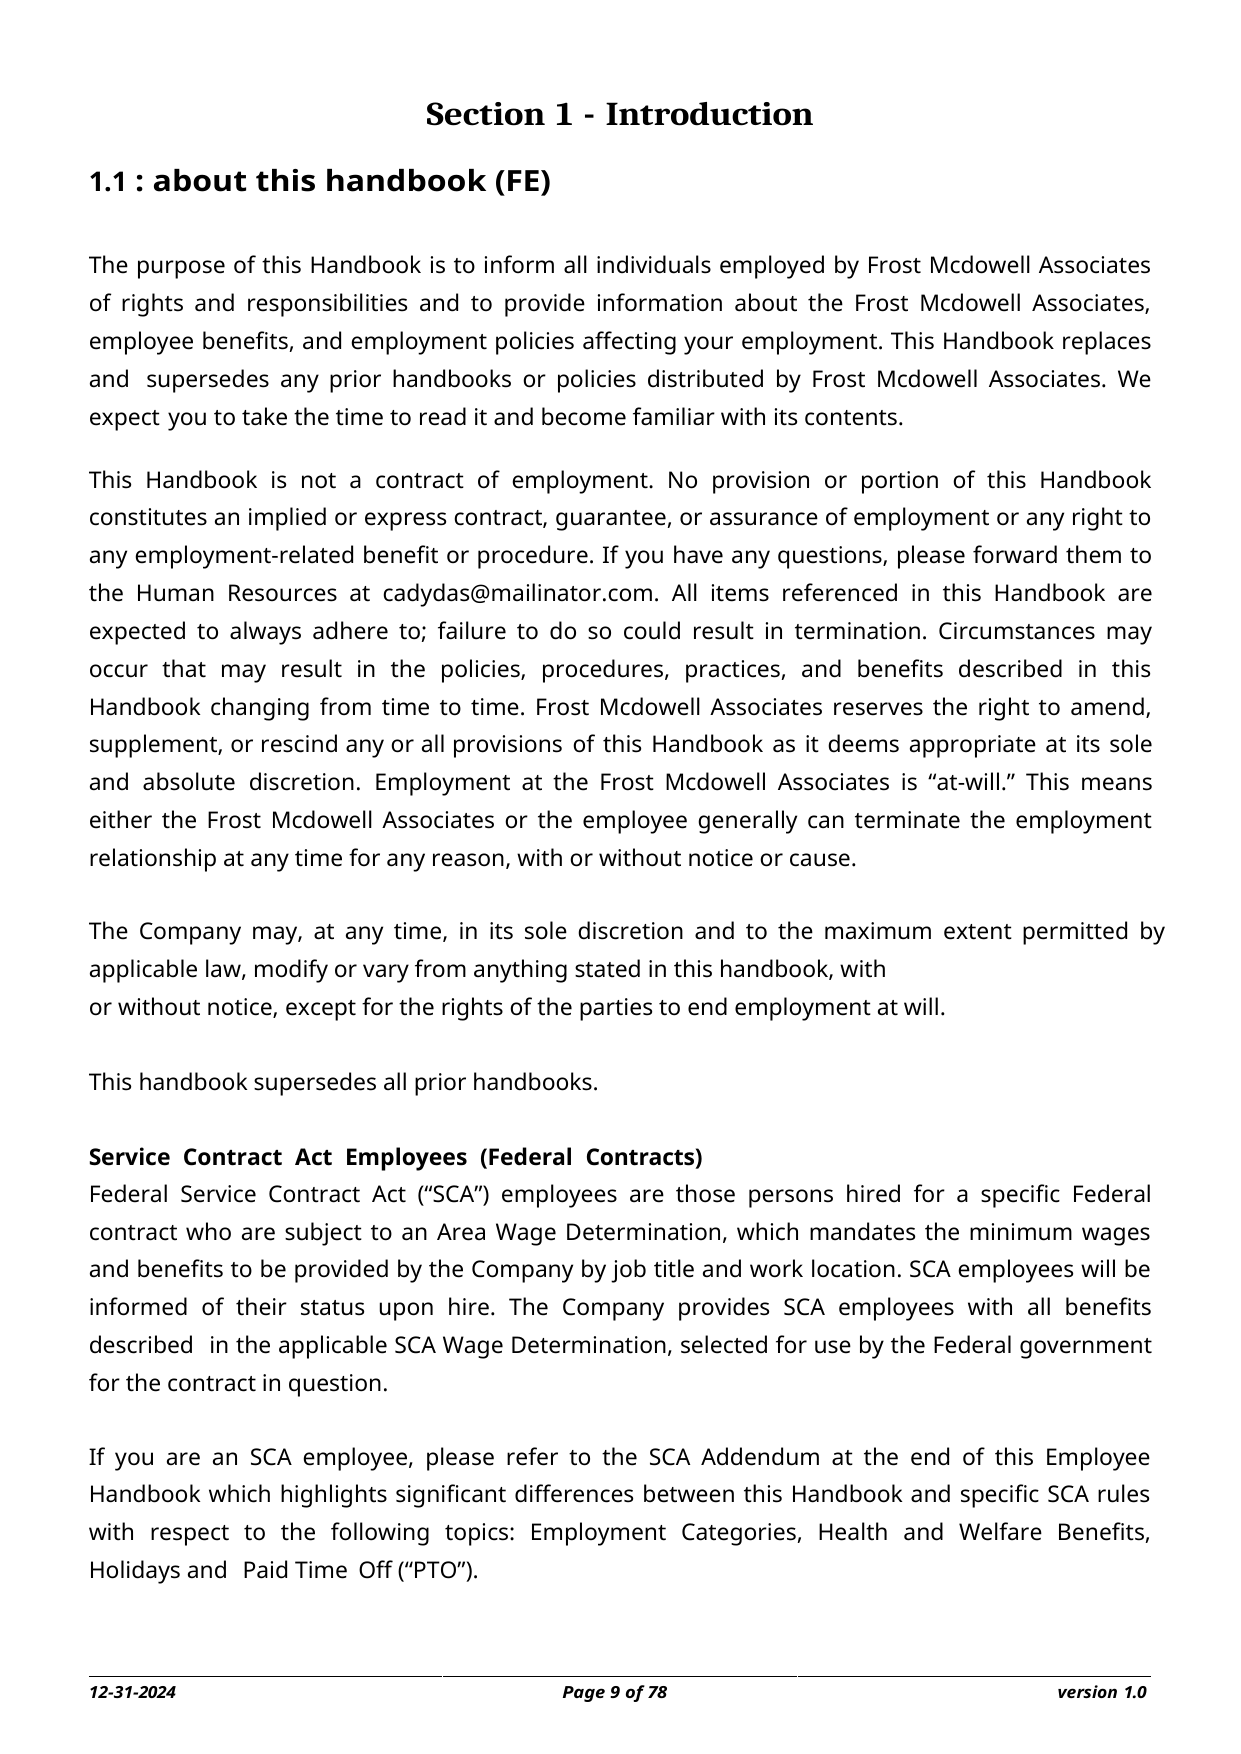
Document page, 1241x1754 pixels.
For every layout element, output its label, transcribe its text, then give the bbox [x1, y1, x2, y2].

text Federal Service Contract Act (“SCA”) employees are those persons hired for a speciﬁc Federal contract who are subject to an Area Wage Determination, which mandates the minimum wages and beneﬁts to be provided by the Company by job title and work location. SCA employees will be informed of their status upon hire. The Company provides SCA employees with all beneﬁts described in the applicable SCA Wage Determination, selected for use by the Federal government for the contract in question. [88, 1178, 1153, 1398]
text or without notice, except for the rights of the parties to end employment at will. This handbook supersedes all prior handbooks. [88, 991, 952, 1097]
text This Handbook is not a contract of employment. No provision or portion of this Handbook constitutes an implied or express contract, guarantee, or assurance of employment or any right to any employment-related beneﬁt or procedure. If you have any questions, please forward them to the Human Resources at cadydas@mailinator.com. All items referenced in this Handbook are expected to always adhere to; failure to do so could result in termination. Circumstances may occur that may result in the policies, procedures, practices, and beneﬁts described in this Handbook changing from time to time. Frost Mcdowell Associates reserves the right to amend, supplement, or rescind any or all provisions of this Handbook as it deems appropriate at its sole and absolute discretion. Employment at the Frost Mcdowell Associates is “at-will.” This means either the Frost Mcdowell Associates or the employee generally can terminate the employment relationship at any time for any reason, with or without notice or cause. [88, 463, 1153, 873]
subtitle Section 1 - Introduction [77, 95, 1163, 133]
subtitle : about this handbook (FE) [88, 160, 1165, 200]
subtitle Service Contract Act Employees (Federal Contracts) [88, 1141, 1165, 1172]
text If you are an SCA employee, please refer to the SCA Addendum at the end of this Employee Handbook which highlights signiﬁcant diﬀerences between this Handbook and speciﬁc SCA rules with respect to the following topics: Employment Categories, Health and Welfare Beneﬁts, Holidays and Paid Time Oﬀ (“PTO”). [88, 1441, 1152, 1585]
text The Company may, at any time, in its sole discretion and to the maximum extent permitted by applicable law, modify or vary from anything stated in this handbook, with [88, 915, 1165, 984]
text The purpose of this Handbook is to inform all individuals employed by Frost Mcdowell Associates of rights and responsibilities and to provide information about the Frost Mcdowell Associates, employee beneﬁts, and employment policies aﬀecting your employment. This Handbook replaces and supersedes any prior handbooks or policies distributed by Frost Mcdowell Associates. We expect you to take the time to read it and become familiar with its contents. [88, 249, 1152, 432]
